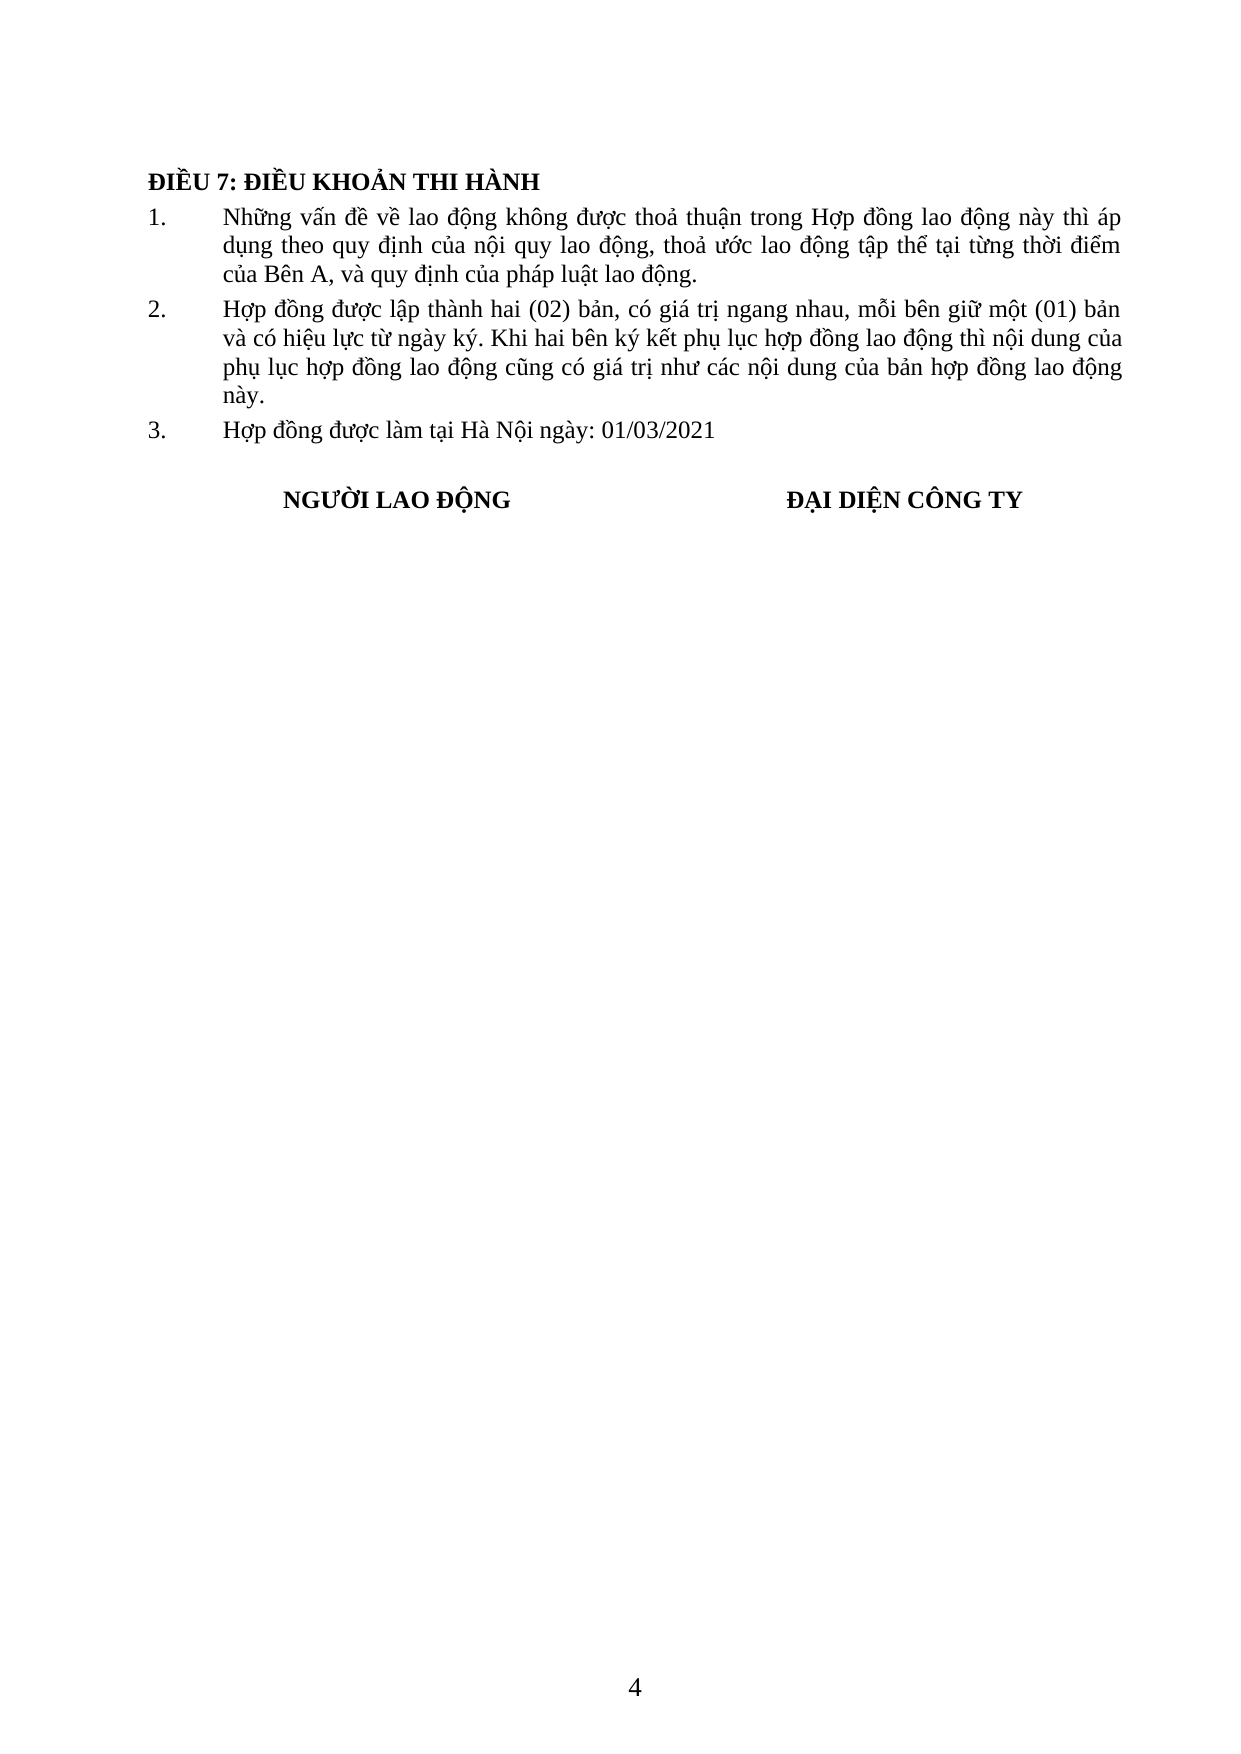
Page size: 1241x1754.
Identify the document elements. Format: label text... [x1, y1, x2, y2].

list Hợp đồng được làm tại Hà Nội ngày: 01/03/2021 [148, 415, 1122, 444]
table_header NGƯỜI LAO ĐỘNG [148, 479, 646, 1634]
list Những vấn đề về lao động không được thoả thuận trong Hợp đồng lao động này thì áp dụng theo quy định của nội quy lao động, thoả ước lao động tập thể tại từng thời điểm của Bên A, và quy định của pháp luật lao động. [148, 202, 1122, 288]
text ĐIỀU 7: ĐIỀU KHOẢN THI HÀNH [148, 167, 1122, 195]
list Hợp đồng được lập thành hai (02) bản, có giá trị ngang nhau, mỗi bên giữ một (01) bản và có hiệu lực từ ngày ký. Khi hai bên ký kết phụ lục hợp đồng lao động thì nội dung của phụ lục hợp đồng lao động cũng có giá trị như các nội dung của bản hợp đồng lao động này. [148, 294, 1122, 409]
table_header ĐẠI DIỆN CÔNG TY [646, 479, 1163, 1634]
